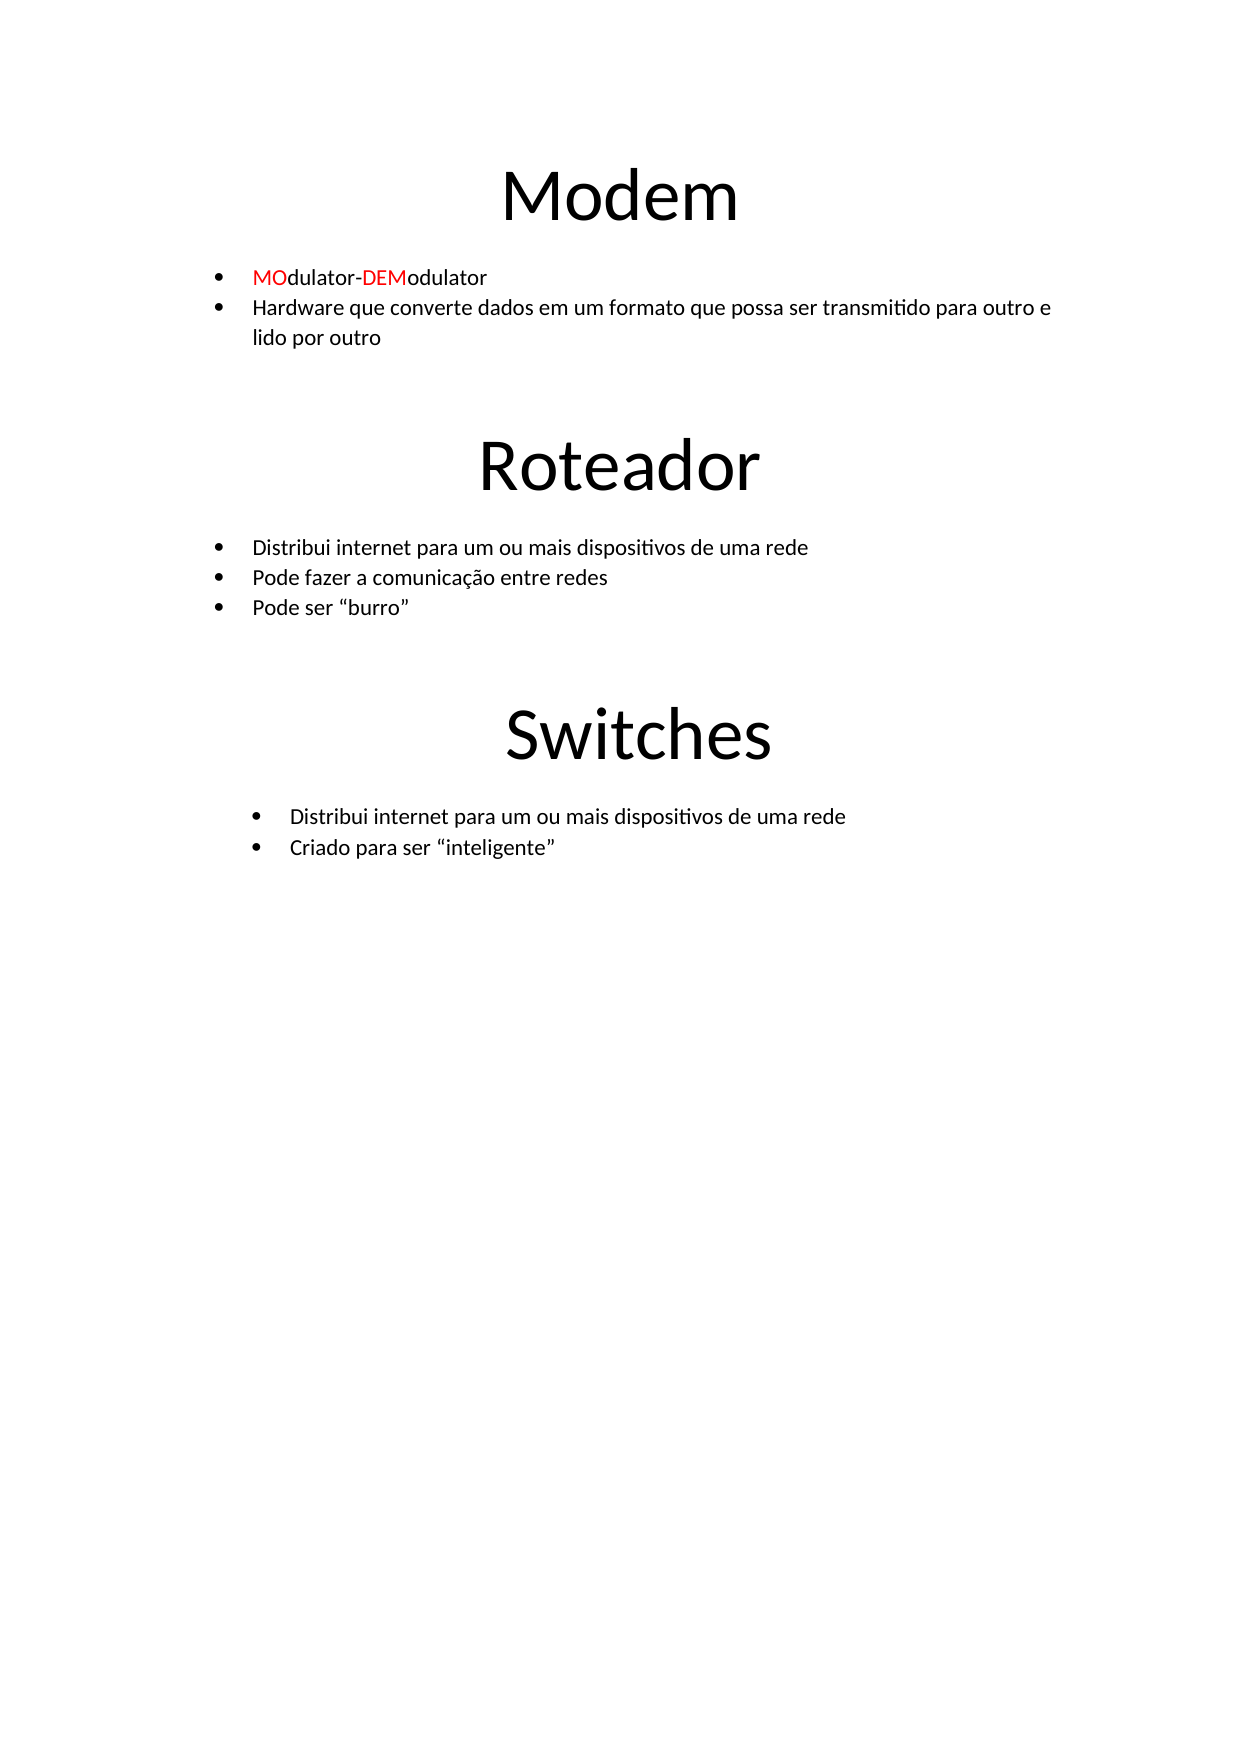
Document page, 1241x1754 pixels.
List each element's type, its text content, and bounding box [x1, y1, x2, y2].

list MOdulator-DEModulator [215, 263, 1063, 291]
list Distribui internet para um ou mais dispositivos de uma rede [252, 802, 1063, 831]
text Modem [177, 148, 1063, 239]
list Criado para ser “inteligente” [252, 833, 1063, 861]
list Pode ser “burro” [215, 593, 1063, 621]
text Roteador [177, 417, 1063, 509]
list Distribui internet para um ou mais dispositivos de uma rede [215, 533, 1063, 561]
list Hardware que converte dados em um formato que possa ser transmitido para outro e lido por outro [215, 293, 1063, 352]
text Switches [215, 687, 1063, 778]
list Pode fazer a comunicação entre redes [215, 563, 1063, 591]
